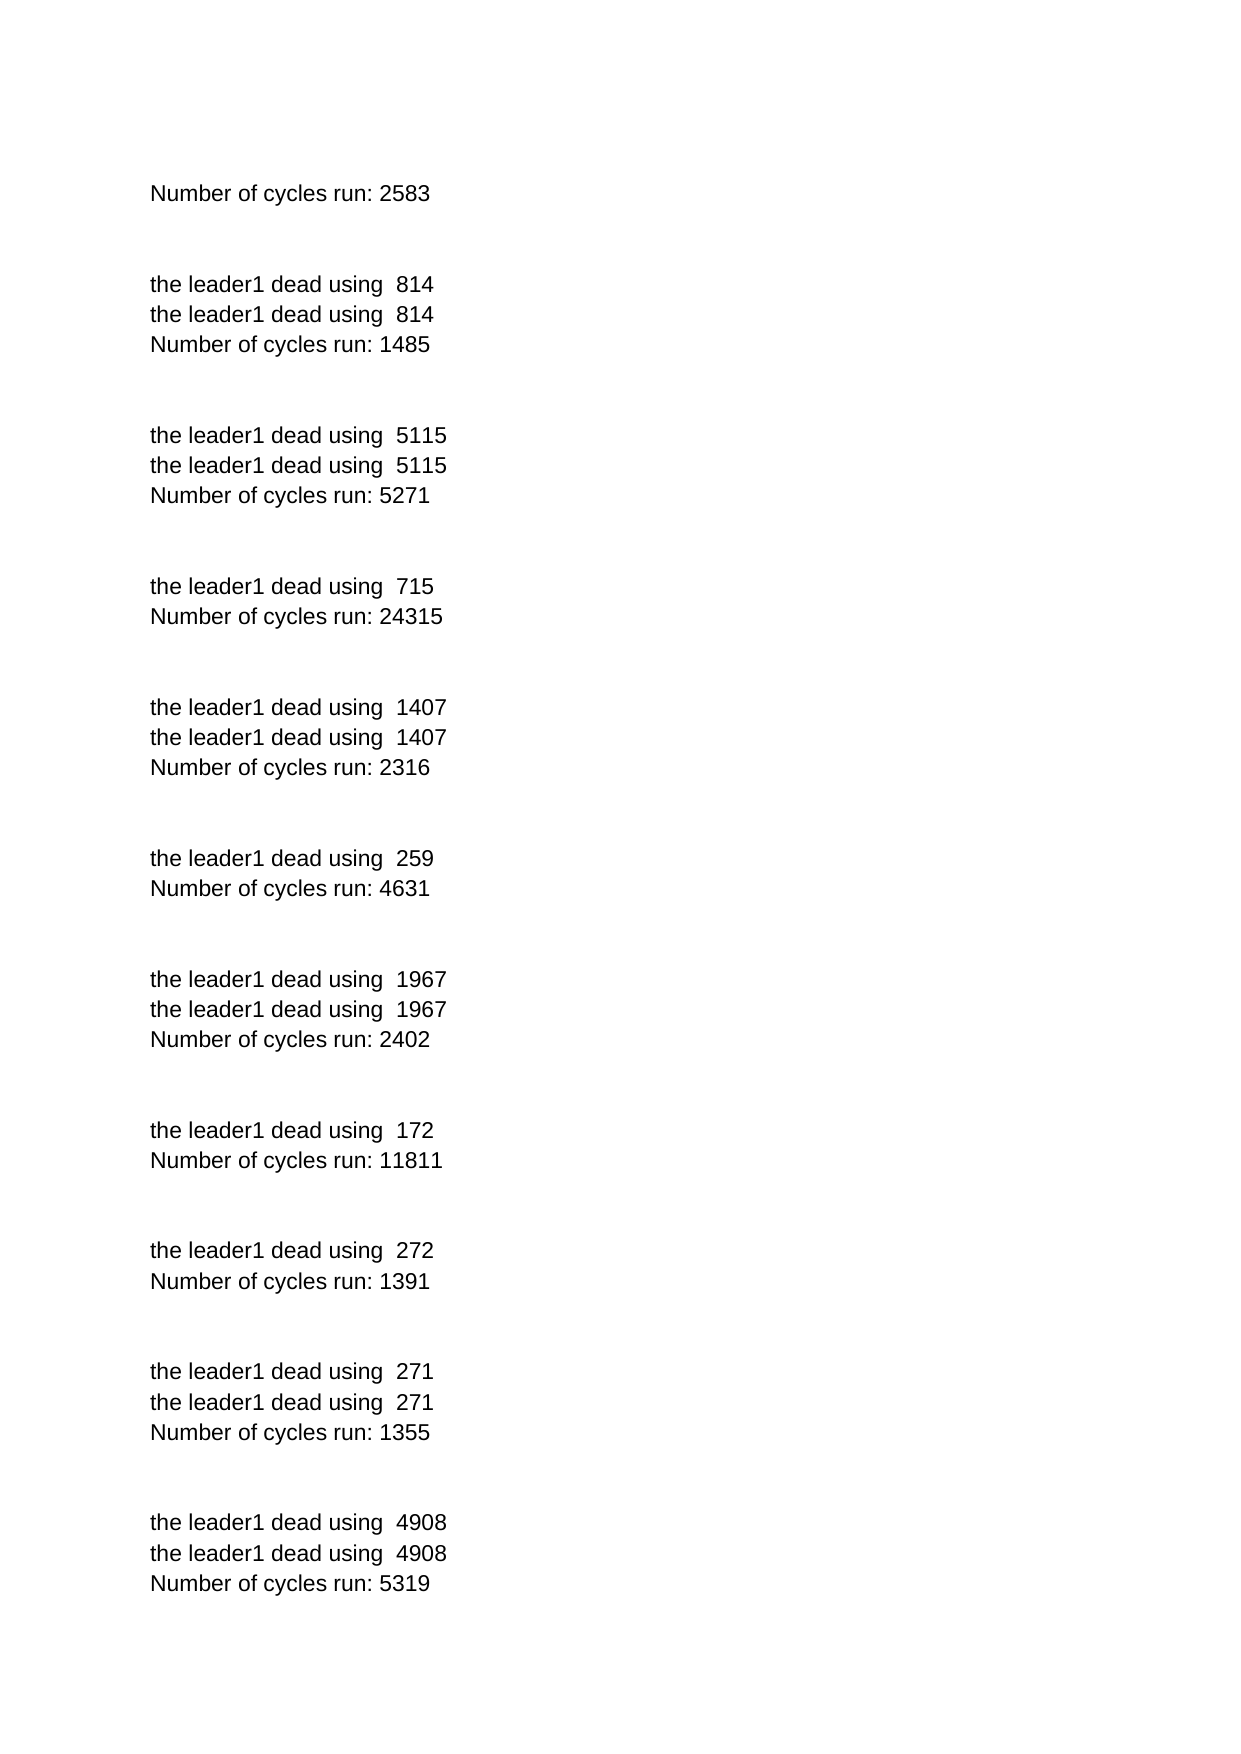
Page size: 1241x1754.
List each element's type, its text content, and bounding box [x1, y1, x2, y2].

text the leader1 dead using 271 [150, 1358, 1090, 1385]
text Number of cycles run: 5271 [150, 482, 1090, 509]
text the leader1 dead using 1407 [150, 694, 1090, 720]
text the leader1 dead using 4908 [150, 1539, 1090, 1566]
text Number of cycles run: 4631 [150, 875, 1090, 901]
text Number of cycles run: 11811 [150, 1147, 1090, 1173]
text the leader1 dead using 1407 [150, 724, 1090, 750]
text the leader1 dead using 5115 [150, 422, 1090, 448]
text the leader1 dead using 4908 [150, 1509, 1090, 1536]
text Number of cycles run: 2402 [150, 1026, 1090, 1052]
text Number of cycles run: 2316 [150, 754, 1090, 781]
text Number of cycles run: 1485 [150, 331, 1090, 358]
text the leader1 dead using 1967 [150, 966, 1090, 992]
text the leader1 dead using 172 [150, 1117, 1090, 1143]
text the leader1 dead using 814 [150, 271, 1090, 297]
text the leader1 dead using 1967 [150, 996, 1090, 1022]
text Number of cycles run: 24315 [150, 603, 1090, 629]
text the leader1 dead using 814 [150, 301, 1090, 327]
text the leader1 dead using 259 [150, 845, 1090, 871]
text Number of cycles run: 5319 [150, 1570, 1090, 1596]
text Number of cycles run: 1355 [150, 1419, 1090, 1445]
text Number of cycles run: 1391 [150, 1268, 1090, 1294]
text the leader1 dead using 271 [150, 1388, 1090, 1415]
text Number of cycles run: 2583 [150, 180, 1090, 207]
text the leader1 dead using 272 [150, 1237, 1090, 1264]
text the leader1 dead using 715 [150, 573, 1090, 599]
text the leader1 dead using 5115 [150, 452, 1090, 478]
